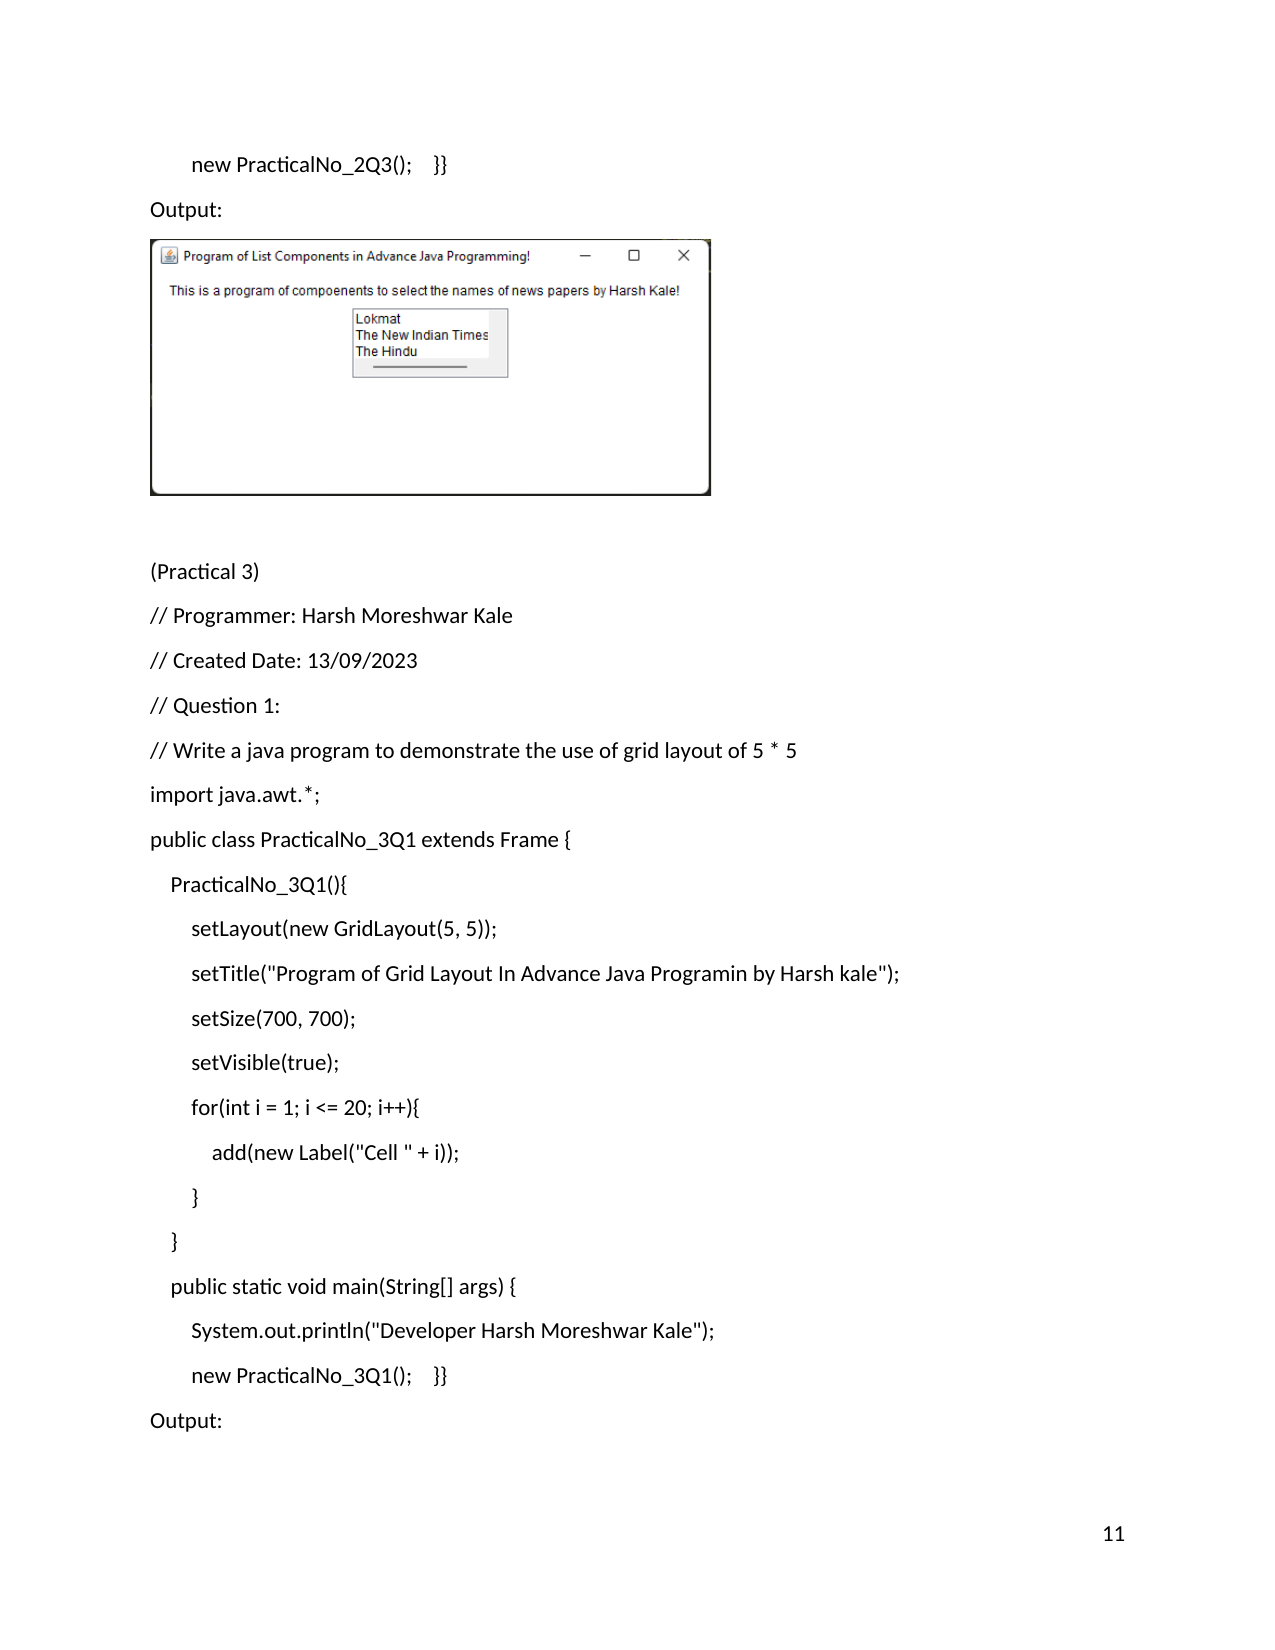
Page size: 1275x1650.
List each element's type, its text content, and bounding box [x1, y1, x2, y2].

text (Practical 3) [150, 557, 1125, 585]
text add(new Label("Cell " + i)); [150, 1138, 1125, 1166]
text } [150, 1227, 1125, 1255]
text setLayout(new GridLayout(5, 5)); [150, 914, 1125, 942]
text import java.awt.*; [150, 780, 1125, 808]
text System.out.println("Developer Harsh Moreshwar Kale"); [150, 1317, 1125, 1345]
text setSize(700, 700); [150, 1004, 1125, 1032]
text for(int i = 1; i <= 20; i++){ [150, 1093, 1125, 1121]
text PracticalNo_3Q1(){ [150, 870, 1125, 898]
text public static void main(String[] args) { [150, 1272, 1125, 1300]
text // Programmer: Harsh Moreshwar Kale [150, 602, 1125, 630]
text setVisible(true); [150, 1048, 1125, 1077]
picture [150, 239, 712, 496]
text // Created Date: 13/09/2023 [150, 646, 1125, 674]
text setTitle("Program of Grid Layout In Advance Java Programin by Harsh kale"); [150, 959, 1125, 987]
text public class PracticalNo_3Q1 extends Frame { [150, 825, 1125, 853]
text // Write a java program to demonstrate the use of grid layout of 5 * 5 [150, 736, 1125, 764]
text new PracticalNo_3Q1(); }} [150, 1361, 1125, 1389]
text Output: [150, 1406, 1125, 1434]
text } [150, 1183, 1125, 1211]
text new PracticalNo_2Q3(); }} [150, 150, 1125, 178]
text Output: [150, 195, 1125, 223]
text // Question 1: [150, 691, 1125, 719]
